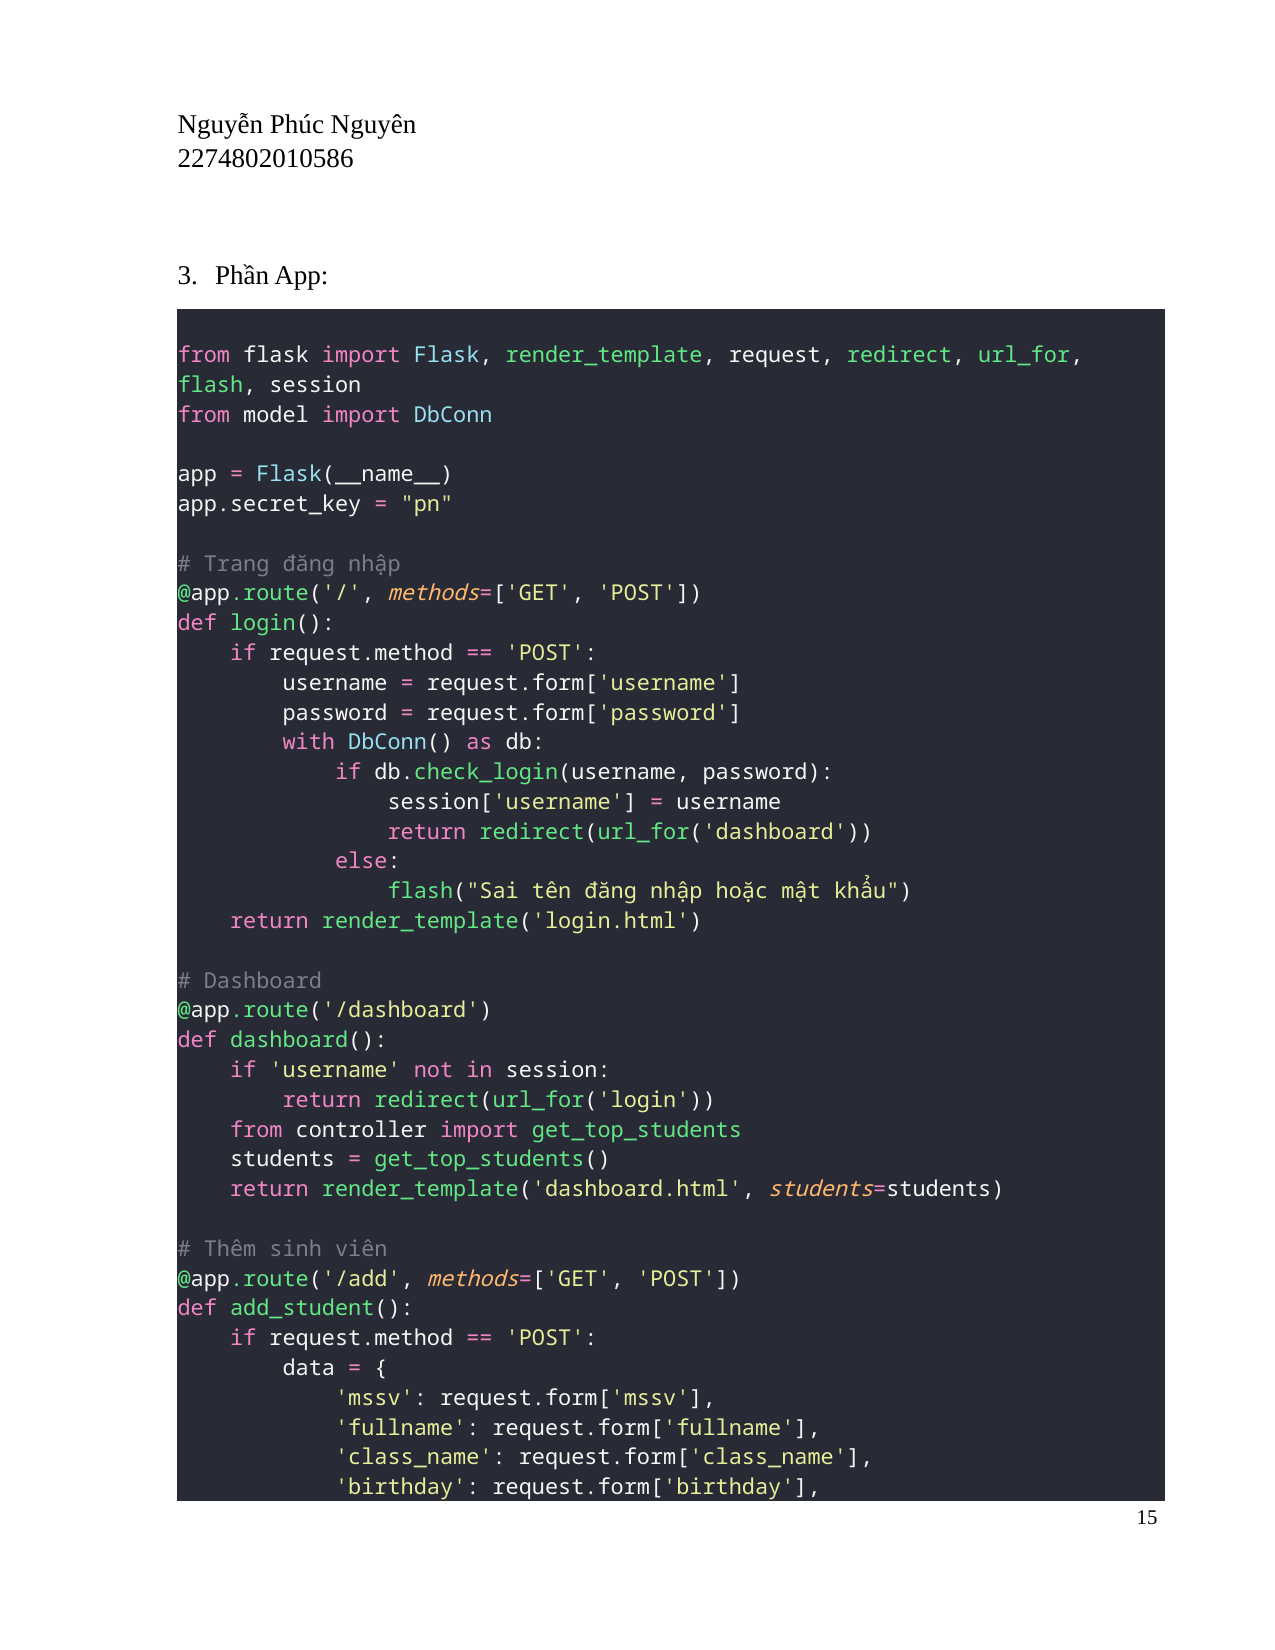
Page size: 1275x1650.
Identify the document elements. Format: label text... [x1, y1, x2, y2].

text return render_template('login.html') [177, 905, 1165, 935]
text with DbConn() as db: [177, 726, 1165, 756]
text 'class_name': request.form['class_name'], [177, 1441, 1165, 1471]
text else: [177, 845, 1165, 875]
text 'birthday': request.form['birthday'], [177, 1471, 1165, 1501]
text if 'username' not in session: [177, 1054, 1165, 1084]
text session['username'] = username [177, 786, 1165, 816]
text def login(): [177, 607, 1165, 637]
text 'fullname': request.form['fullname'], [177, 1411, 1165, 1441]
text return redirect(url_for('dashboard')) [177, 816, 1165, 845]
text if request.method == 'POST': [177, 1322, 1165, 1352]
text app = Flask(__name__) [177, 458, 1165, 488]
text students = get_top_students() [177, 1143, 1165, 1173]
text # Dashboard [177, 964, 1165, 994]
text password = request.form['password'] [177, 696, 1165, 726]
text if request.method == 'POST': [177, 637, 1165, 667]
text @app.route('/add', methods=['GET', 'POST']) [177, 1262, 1165, 1292]
text return render_template('dashboard.html', students=students) [177, 1173, 1165, 1203]
text flash("Sai tên đăng nhập hoặc mật khẩu") [177, 875, 1165, 905]
text def add_student(): [177, 1292, 1165, 1322]
text # Trang đăng nhập [177, 547, 1165, 577]
text from controller import get_top_students [177, 1113, 1165, 1143]
text from flask import Flask, render_template, request, redirect, url_for, flash, session [177, 339, 1165, 398]
text data = { [177, 1352, 1165, 1382]
text if db.check_login(username, password): [177, 756, 1165, 786]
text return redirect(url_for('login')) [177, 1084, 1165, 1113]
text username = request.form['username'] [177, 667, 1165, 696]
text from model import DbConn [177, 398, 1165, 428]
text # Thêm sinh viên [177, 1233, 1165, 1262]
text def dashboard(): [177, 1024, 1165, 1054]
subtitle Phần App: [177, 259, 1165, 290]
text app.secret_key = "pn" [177, 488, 1165, 518]
text @app.route('/dashboard') [177, 994, 1165, 1024]
text @app.route('/', methods=['GET', 'POST']) [177, 577, 1165, 607]
text 'mssv': request.form['mssv'], [177, 1382, 1165, 1411]
